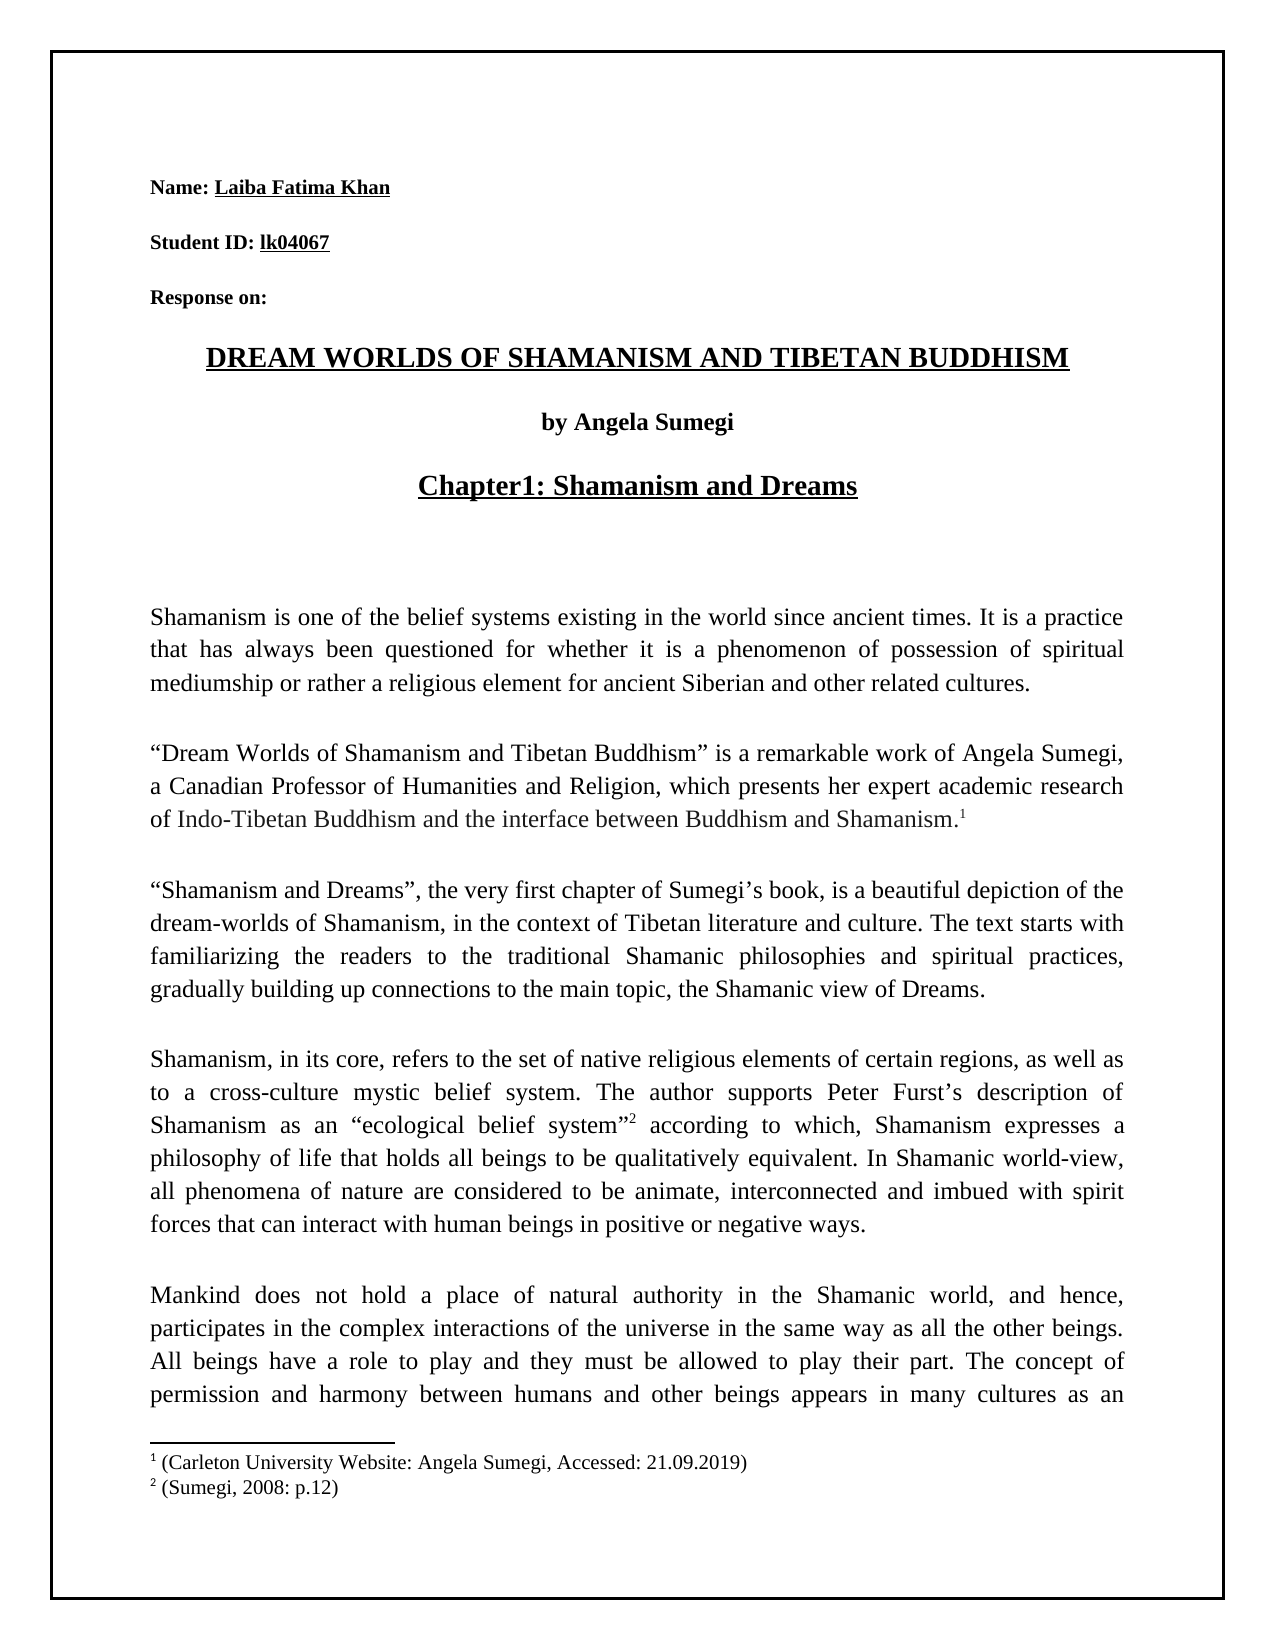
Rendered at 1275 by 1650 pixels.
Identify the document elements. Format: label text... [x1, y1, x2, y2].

text Chapter1: Shamanism and Dreams [150, 468, 1125, 501]
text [150, 1280, 1125, 1408]
text “Dream Worlds of Shamanism and Tibetan Buddhism” is a remarkable work of Angela Sumegi, a Canadian Professor of Humanities and Religion, which presents her expert academic research of Indo-Tibetan Buddhism and the interface between Buddhism and Shamanism. [150, 738, 1125, 833]
text Shamanism, in its core, refers to the set of native religious elements of certain regions, as well as to a cross-culture mystic belief system. The author supports Peter Furst’s description of Shamanism as an “ecological belief system” according to which, Shamanism expresses a philosophy of life that holds all beings to be qualitatively equivalent. In Shamanic world-view, all phenomena of nature are considered to be animate, interconnected and imbued with spirit forces that can interact with human beings in positive or negative ways. [150, 1044, 1125, 1238]
text DREAM WORLDS OF SHAMANISM AND TIBETAN BUDDHISM [150, 340, 1125, 373]
text Name: Laiba Fatima Khan [150, 175, 1125, 199]
text by Angela Sumegi [150, 407, 1125, 436]
text “Shamanism and Dreams”, the very first chapter of Sumegi’s book, is a beautiful depiction of the dream-worlds of Shamanism, in the context of Tibetan literature and culture. The text starts with familiarizing the readers to the traditional Shamanic philosophies and spiritual practices, gradually building up connections to the main topic, the Shamanic view of Dreams. [150, 875, 1125, 1002]
text Student ID: lk04067 [150, 230, 1125, 254]
text Shamanism is one of the belief systems existing in the world since ancient times. It is a practice that has always been questioned for whether it is a phenomenon of possession of spiritual mediumship or rather a religious element for ancient Siberian and other related cultures. [150, 602, 1125, 696]
text Response on: [150, 285, 1125, 309]
